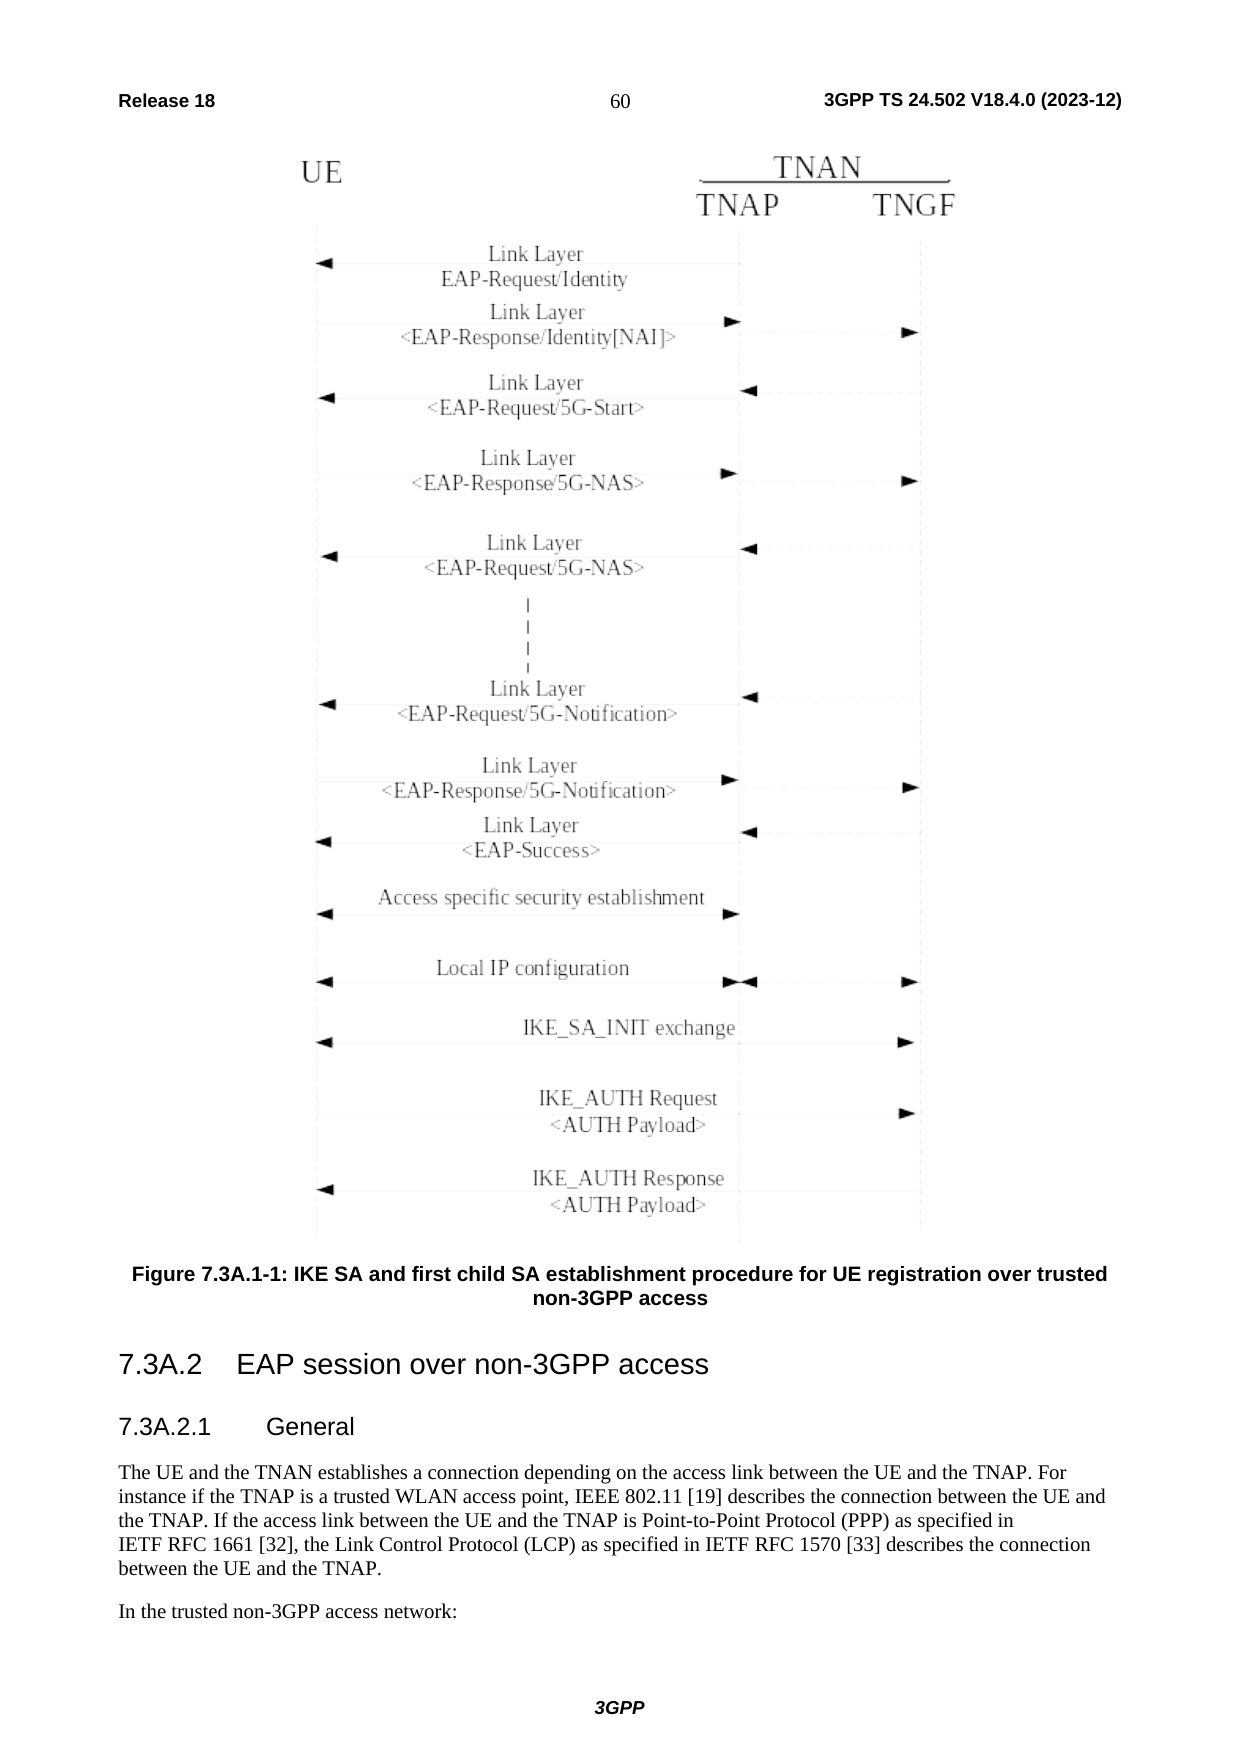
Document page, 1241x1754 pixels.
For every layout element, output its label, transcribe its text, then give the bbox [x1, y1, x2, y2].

subtitle 7.3A.2.1 General [118, 1412, 1122, 1441]
text Figure 7.3A.1-1: IKE SA and first child SA establishment procedure for UE registration over trusted non-3GPP access [118, 1262, 1122, 1310]
text The UE and the TNAN establishes a connection depending on the access link between the UE and the TNAP. For instance if the TNAP is a trusted WLAN access point, IEEE 802.11 [19] describes the connection between the UE and the TNAP. If the access link between the UE and the TNAP is Point-to-Point Protocol (PPP) as specified in IETF RFC 1661 [32], the Link Control Protocol (LCP) as specified in IETF RFC 1570 [33] describes the connection between the UE and the TNAP. [118, 1459, 1122, 1580]
subtitle 7.3A.2 EAP session over non-3GPP access [118, 1347, 1122, 1381]
text In the trusted non-3GPP access network: [118, 1599, 1122, 1623]
